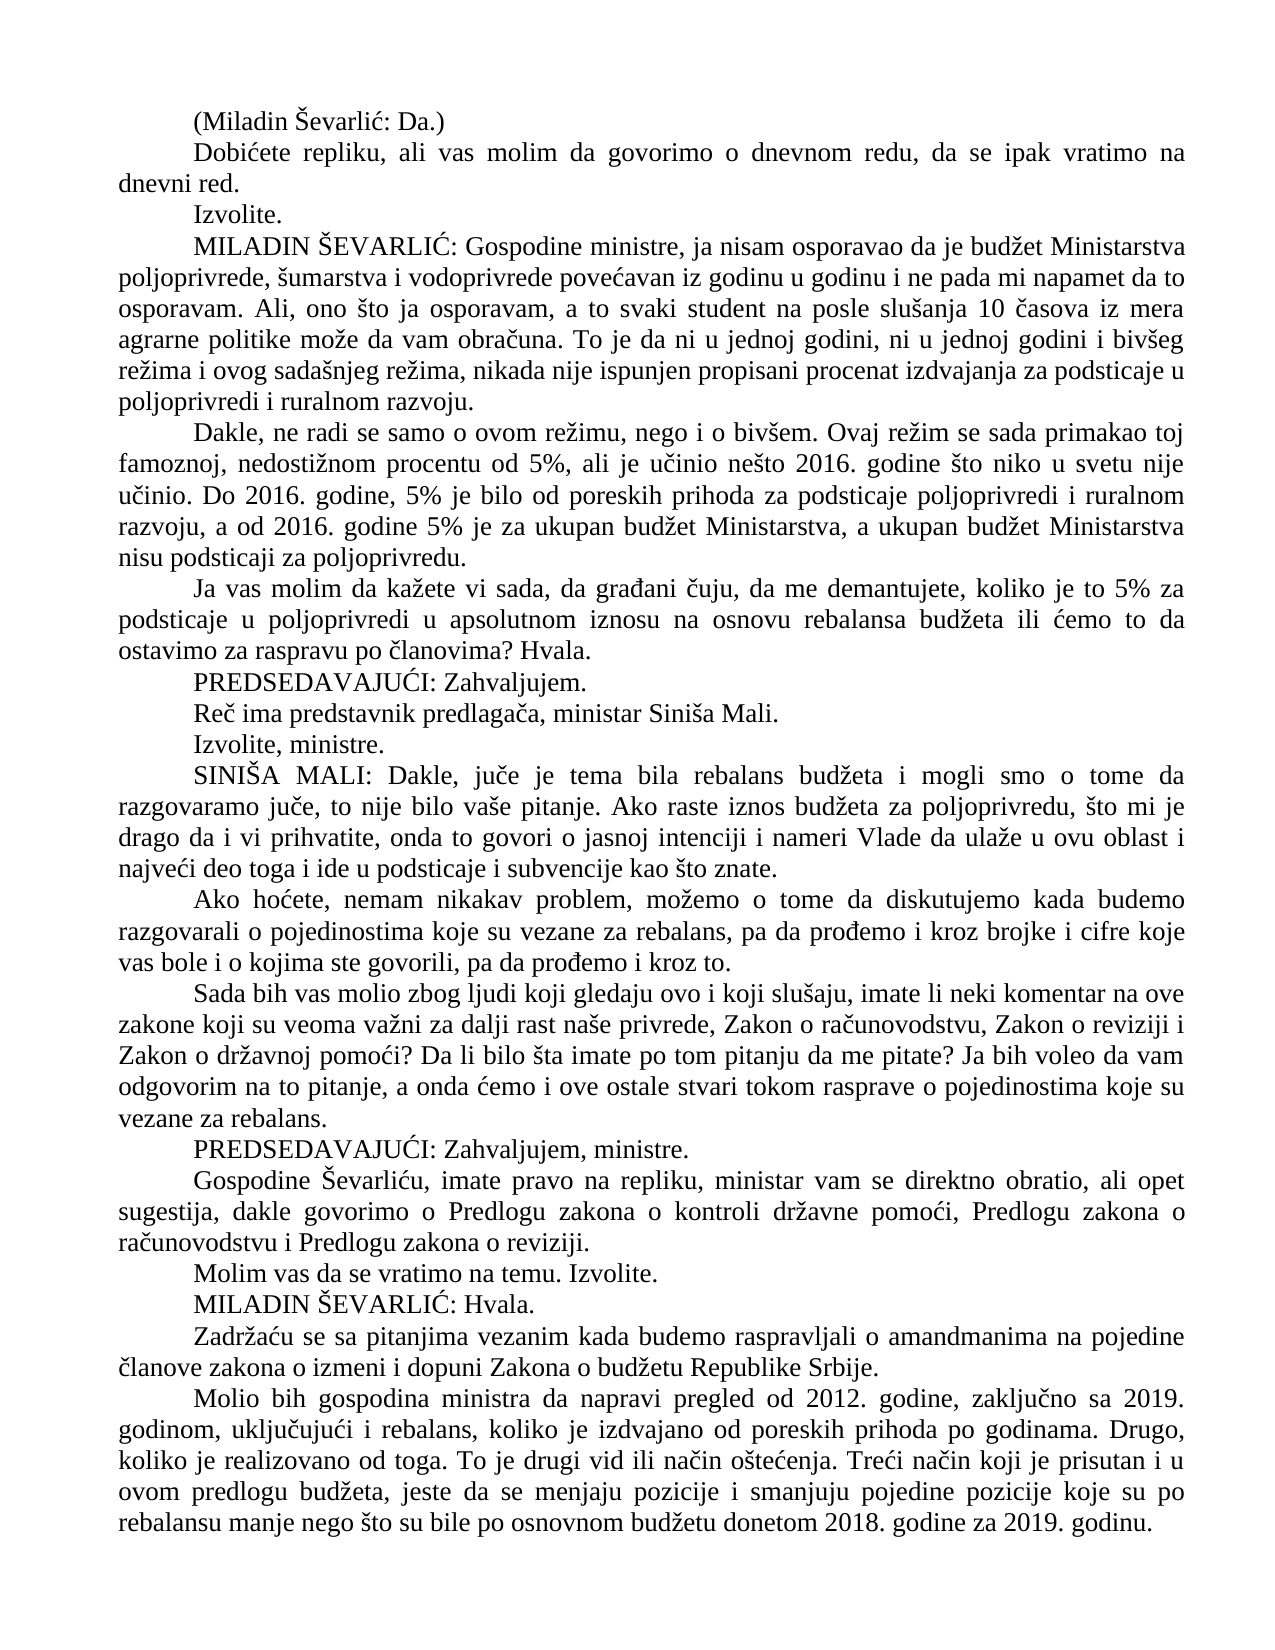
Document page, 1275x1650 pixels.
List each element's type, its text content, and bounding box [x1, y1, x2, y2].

text Molio bih gospodina ministra da napravi pregled od 2012. godine, zaključno sa 2019. godinom, uključujući i rebalans, koliko je izdvajano od poreskih prihoda po godinama. Drugo, koliko je realizovano od toga. To je drugi vid ili način oštećenja. Treći način koji je prisutan i u ovom predlogu budžeta, jeste da se menjaju pozicije i smanjuju pojedine pozicije koje su po rebalansu manje nego što su bile po osnovnom budžetu donetom 2018. godine za 2019. godinu. [118, 1382, 1186, 1538]
text Reč ima predstavnik predlagača, ministar Siniša Mali. [118, 697, 1186, 728]
text Dobićete repliku, ali vas molim da govorimo o dnevnom redu, da se ipak vratimo na dnevni red. [118, 136, 1186, 198]
text Izvolite, ministre. [118, 728, 1186, 759]
text Izvolite. [118, 198, 1186, 229]
text SINIŠA MALI: Dakle, juče je tema bila rebalans budžeta i mogli smo o tome da razgovaramo juče, to nije bilo vaše pitanje. Ako raste iznos budžeta za poljoprivredu, što mi je drago da i vi prihvatite, onda to govori o jasnoj intenciji i nameri Vlade da ulaže u ovu oblast i najveći deo toga i ide u podsticaje i subvencije kao što znate. [118, 759, 1186, 884]
text MILADIN ŠEVARLIĆ: Gospodine ministre, ja nisam osporavao da je budžet Ministarstva poljoprivrede, šumarstva i vodoprivrede povećavan iz godinu u godinu i ne pada mi napamet da to osporavam. Ali, ono što ja osporavam, a to svaki student na posle slušanja 10 časova iz mera agrarne politike može da vam obračuna. To je da ni u jednoj godini, ni u jednoj godini i bivšeg režima i ovog sadašnjeg režima, nikada nije ispunjen propisani procenat izdvajanja za podsticaje u poljoprivredi i ruralnom razvoju. [118, 229, 1186, 416]
text (Miladin Ševarlić: Da.) [118, 105, 1186, 136]
text Dakle, ne radi se samo o ovom režimu, nego i o bivšem. Ovaj režim se sada primakao toj famoznoj, nedostižnom procentu od 5%, ali je učinio nešto 2016. godine što niko u svetu nije učinio. Do 2016. godine, 5% je bilo od poreskih prihoda za podsticaje poljoprivredi i ruralnom razvoju, a od 2016. godine 5% je za ukupan budžet Ministarstva, a ukupan budžet Ministarstva nisu podsticaji za poljoprivredu. [118, 416, 1186, 572]
text Molim vas da se vratimo na temu. Izvolite. [118, 1257, 1186, 1288]
text Ako hoćete, nemam nikakav problem, možemo o tome da diskutujemo kada budemo razgovarali o pojedinostima koje su vezane za rebalans, pa da prođemo i kroz brojke i cifre koje vas bole i o kojima ste govorili, pa da prođemo i kroz to. [118, 884, 1186, 977]
text Ja vas molim da kažete vi sada, da građani čuju, da me demantujete, koliko je to 5% za podsticaje u poljoprivredi u apsolutnom iznosu na osnovu rebalansa budžeta ili ćemo to da ostavimo za raspravu po članovima? Hvala. [118, 572, 1186, 666]
text PREDSEDAVAJUĆI: Zahvaljujem. [118, 666, 1186, 697]
text Zadržaću se sa pitanjima vezanim kada budemo raspravljali o amandmanima na pojedine članove zakona o izmeni i dopuni Zakona o budžetu Republike Srbije. [118, 1320, 1186, 1382]
text MILADIN ŠEVARLIĆ: Hvala. [118, 1288, 1186, 1320]
text PREDSEDAVAJUĆI: Zahvaljujem, ministre. [118, 1133, 1186, 1164]
text Gospodine Ševarliću, imate pravo na repliku, ministar vam se direktno obratio, ali opet sugestija, dakle govorimo o Predlogu zakona o kontroli državne pomoći, Predlogu zakona o računovodstvu i Predlogu zakona o reviziji. [118, 1164, 1186, 1257]
text Sada bih vas molio zbog ljudi koji gledaju ovo i koji slušaju, imate li neki komentar na ove zakone koji su veoma važni za dalji rast naše privrede, Zakon o računovodstvu, Zakon o reviziji i Zakon o državnoj pomoći? Da li bilo šta imate po tom pitanju da me pitate? Ja bih voleo da vam odgovorim na to pitanje, a onda ćemo i ove ostale stvari tokom rasprave o pojedinostima koje su vezane za rebalans. [118, 977, 1186, 1133]
